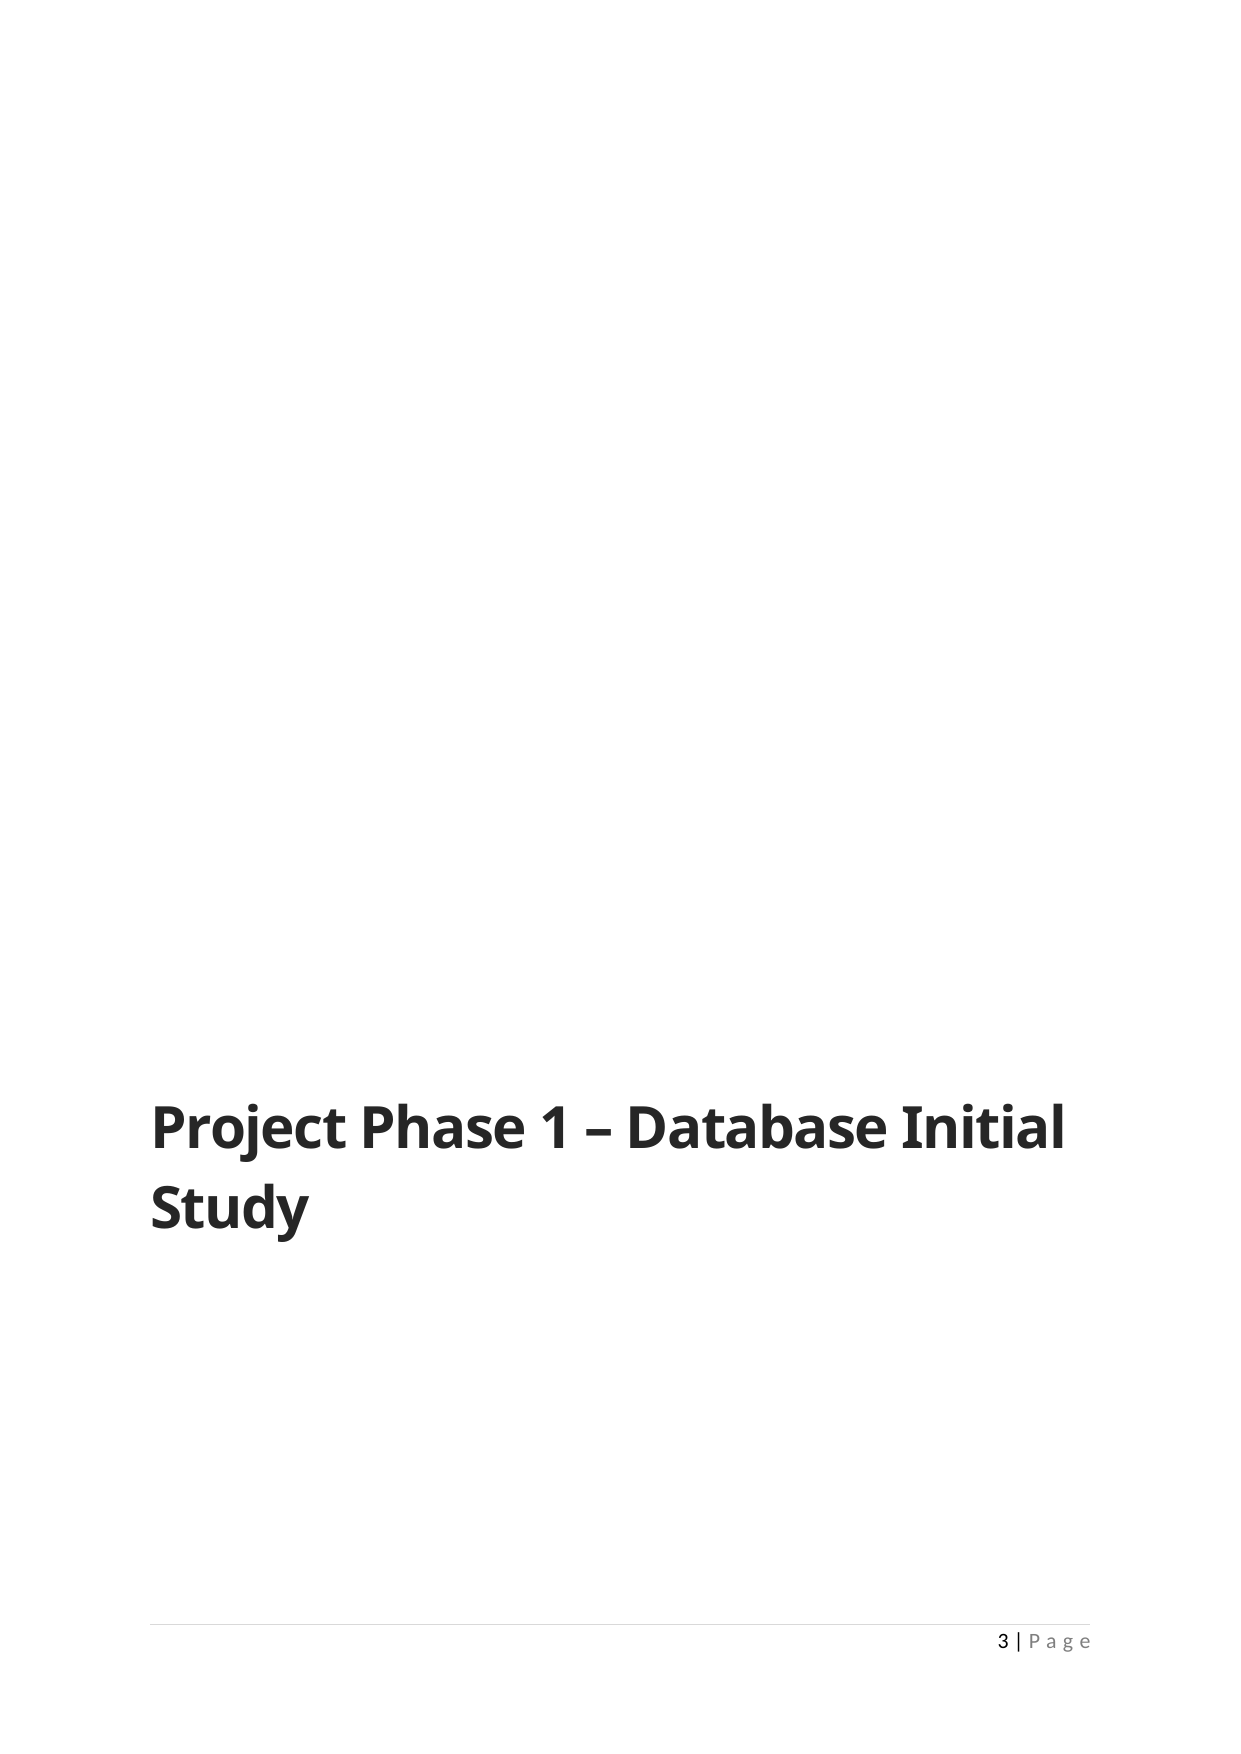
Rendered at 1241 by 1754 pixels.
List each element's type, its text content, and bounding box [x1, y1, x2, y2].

title Project Phase 1 – Database Initial Study [150, 1086, 1090, 1245]
